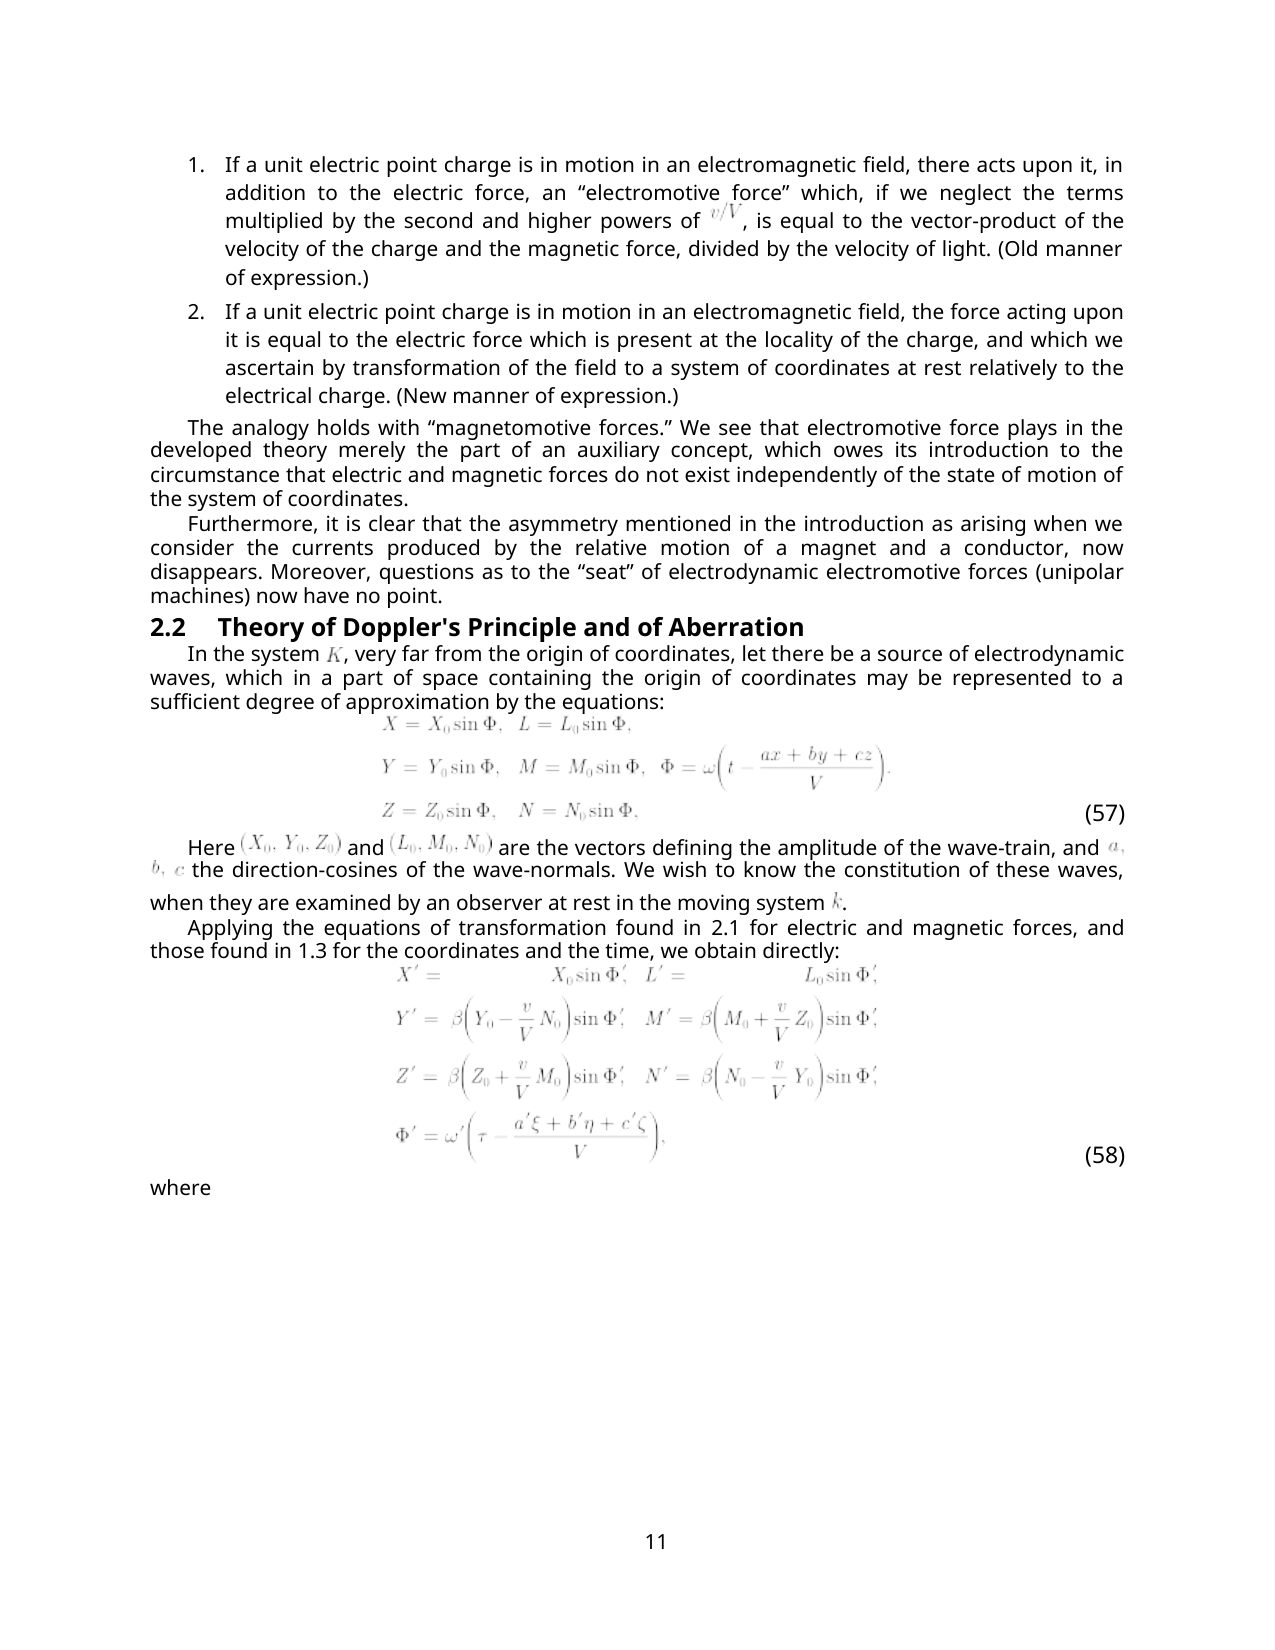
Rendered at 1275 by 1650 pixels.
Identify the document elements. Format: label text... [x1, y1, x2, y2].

list If a unit electric point charge is in motion in an electromagnetic field, the force acting upon it is equal to the electric force which is present at the locality of the charge, and which we ascertain by transformation of the field to a system of coordinates at rest relatively to the electrical charge. (New manner of expression.) [187, 297, 1125, 409]
text In the system , very far from the origin of coordinates, let there be a source of electrodynamic waves, which in a part of space containing the origin of coordinates may be represented to a sufficient degree of approximation by the equations: [150, 643, 1125, 715]
text where [150, 1177, 1125, 1201]
text Furthermore, it is clear that the asymmetry mentioned in the introduction as arising when we consider the currents produced by the relative motion of a magnet and a conductor, now disappears. Moreover, questions as to the “seat” of electrodynamic electromotive forces (unipolar machines) now have no point. [150, 513, 1125, 609]
subtitle Theory of Doppler's Principle and of Aberration [150, 614, 1125, 643]
text The analogy holds with “magnetomotive forces.” We see that electromotive force plays in the developed theory merely the part of an auxiliary concept, which owes its introduction to the circumstance that electric and magnetic forces do not exist independently of the state of motion of the system of coordinates. [150, 416, 1125, 513]
text Here and are the vectors defining the amplitude of the wave-train, and the direction-cosines of the wave-normals. We wish to know the constitution of these waves, when they are examined by an observer at rest in the moving system . [150, 835, 1125, 916]
list If a unit electric point charge is in motion in an electromagnetic field, there acts upon it, in addition to the electric force, an “electromotive force” which, if we neglect the terms multiplied by the second and higher powers of , is equal to the vector-product of the velocity of the charge and the magnetic force, divided by the velocity of light. (Old manner of expression.) [187, 150, 1125, 291]
text Applying the equations of transformation found in 2.1 for electric and magnetic forces, and those found in 1.3 for the coordinates and the time, we obtain directly: [150, 916, 1125, 965]
